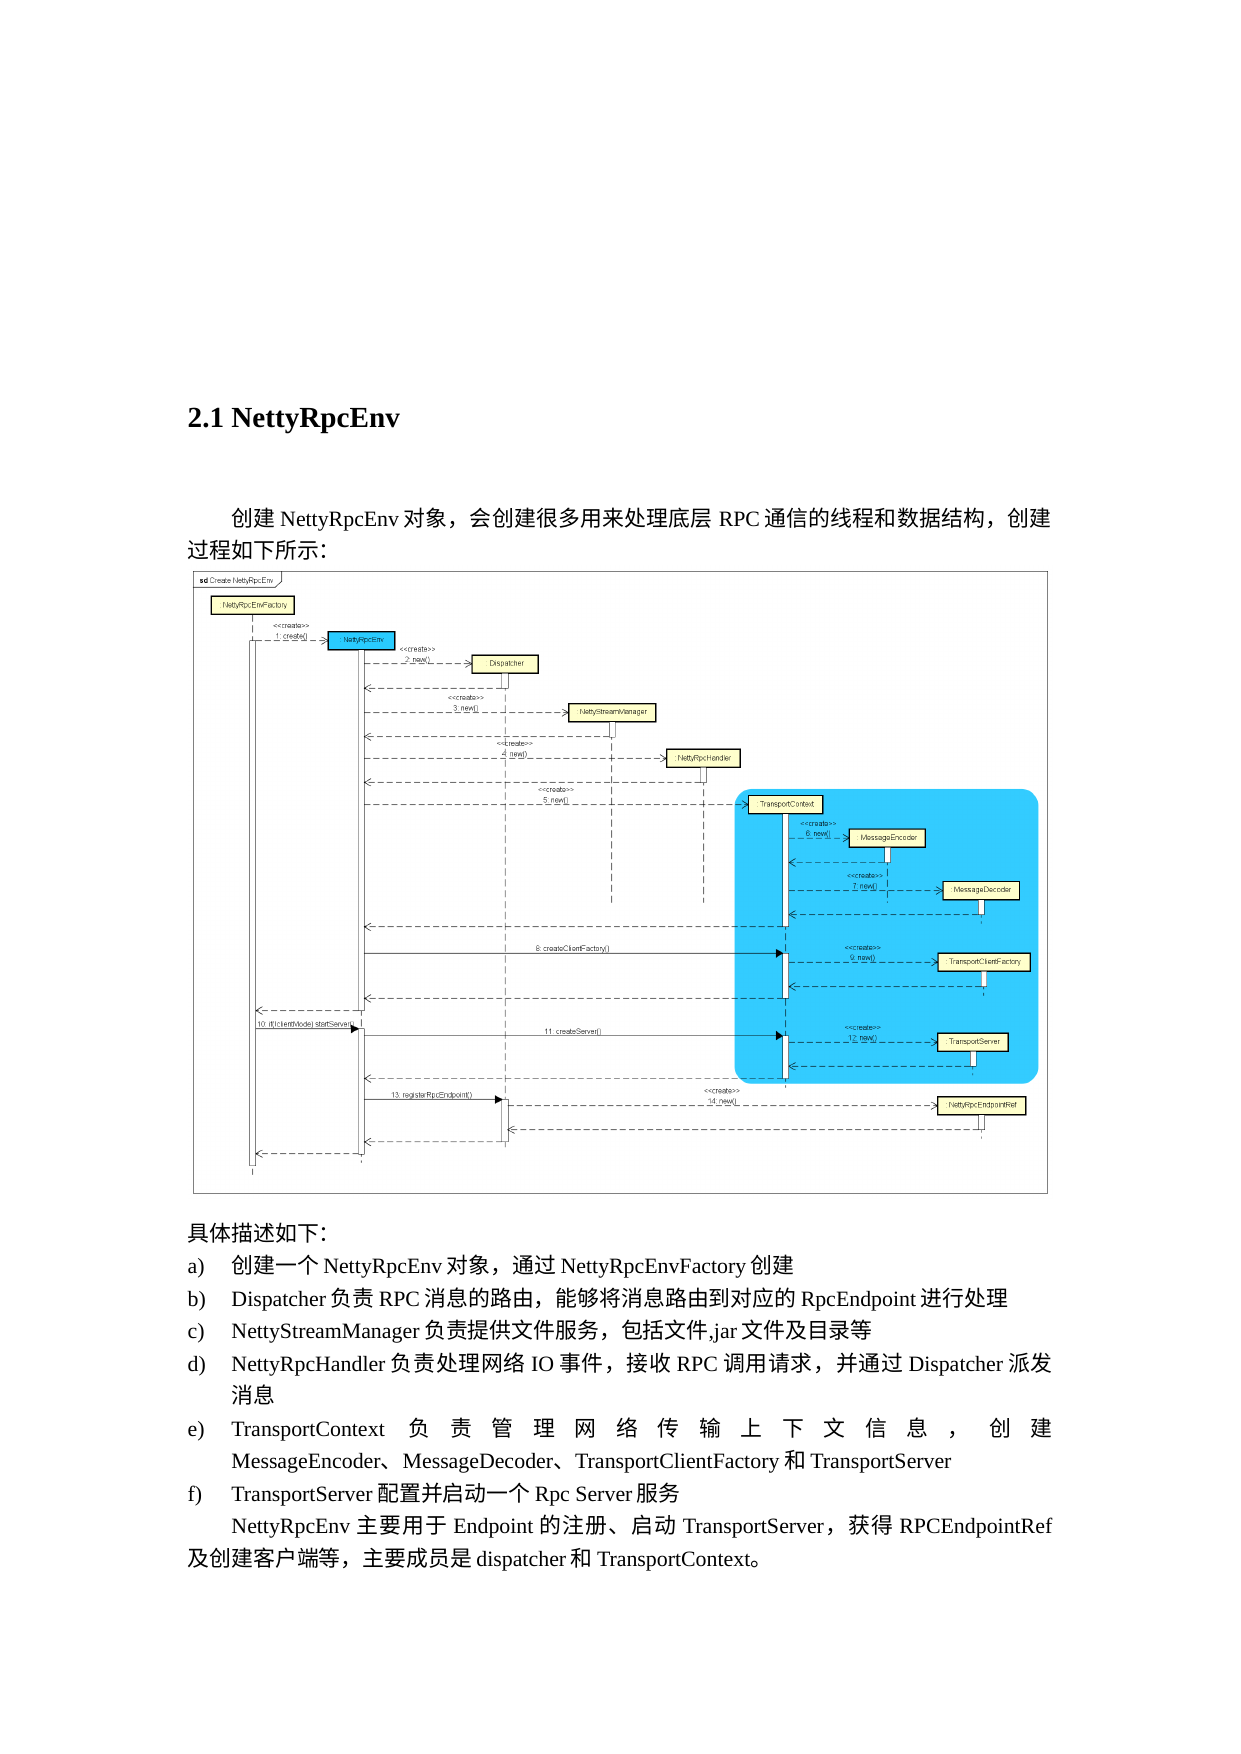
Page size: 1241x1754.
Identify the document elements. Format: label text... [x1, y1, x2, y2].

list NettyRpcHandler负责处理网络IO事件，接收RPC调用请求，并通过Dispatcher派发消息 [187, 1346, 1053, 1411]
list NettyStreamManager负责提供文件服务，包括文件,jar文件及目录等 [187, 1313, 1053, 1346]
list TransportContext负责管理网络传输上下文信息，创建MessageEncoder、MessageDecoder、TransportClientFactory和TransportServer [187, 1411, 1053, 1476]
text 创建NettyRpcEnv对象，会创建很多用来处理底层RPC通信的线程和数据结构，创建过程如下所示： [187, 501, 1053, 565]
text 具体描述如下： [187, 1216, 1053, 1248]
list 创建一个NettyRpcEnv对象，通过NettyRpcEnvFactory创建 [187, 1248, 1053, 1281]
subtitle 2.1 NettyRpcEnv [187, 384, 1053, 449]
list TransportServer配置并启动一个Rpc Server服务 [187, 1476, 1053, 1508]
picture [187, 565, 1053, 1199]
list Dispatcher负责RPC消息的路由，能够将消息路由到对应的RpcEndpoint进行处理 [187, 1281, 1053, 1313]
text NettyRpcEnv主要用于Endpoint的注册、启动TransportServer，获得RPCEndpointRef及创建客户端等，主要成员是dispatcher和TransportContext。 [187, 1508, 1053, 1573]
